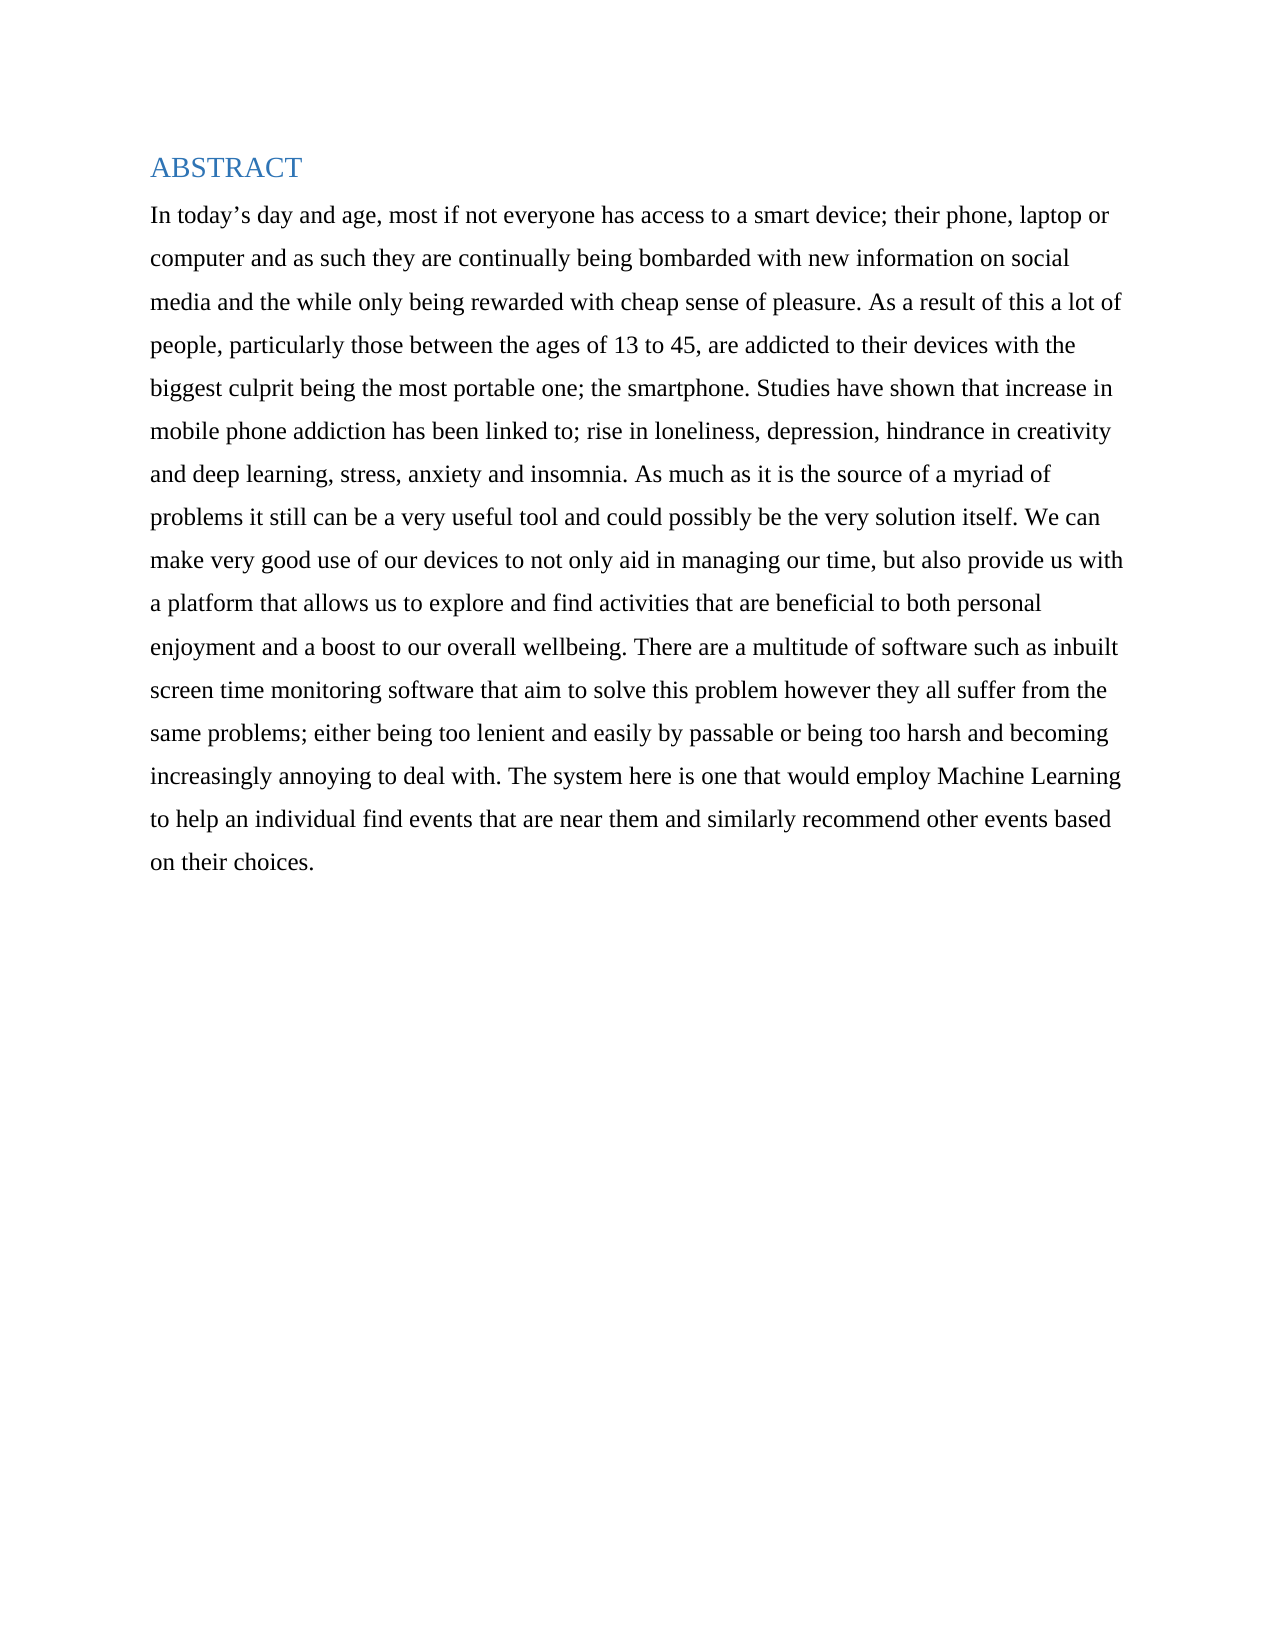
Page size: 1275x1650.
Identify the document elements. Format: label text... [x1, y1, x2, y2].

text In today’s day and age, most if not everyone has access to a smart device; their phone, laptop or computer and as such they are continually being bombarded with new information on social media and the while only being rewarded with cheap sense of pleasure. As a result of this a lot of people, particularly those between the ages of 13 to 45, are addicted to their devices with the biggest culprit being the most portable one; the smartphone. Studies have shown that increase in mobile phone addiction has been linked to; rise in loneliness, depression, hindrance in creativity and deep learning, stress, anxiety and insomnia. As much as it is the source of a myriad of problems it still can be a very useful tool and could possibly be the very solution itself. We can make very good use of our devices to not only aid in managing our time, but also provide us with a platform that allows us to explore and find activities that are beneficial to both personal enjoyment and a boost to our overall wellbeing. There are a multitude of software such as inbuilt screen time monitoring software that aim to solve this problem however they all suffer from the same problems; either being too lenient and easily by passable or being too harsh and becoming increasingly annoying to deal with. The system here is one that would employ Machine Learning to help an individual find events that are near them and similarly recommend other events based on their choices. [150, 200, 1125, 876]
subtitle ABSTRACT [150, 150, 1125, 183]
